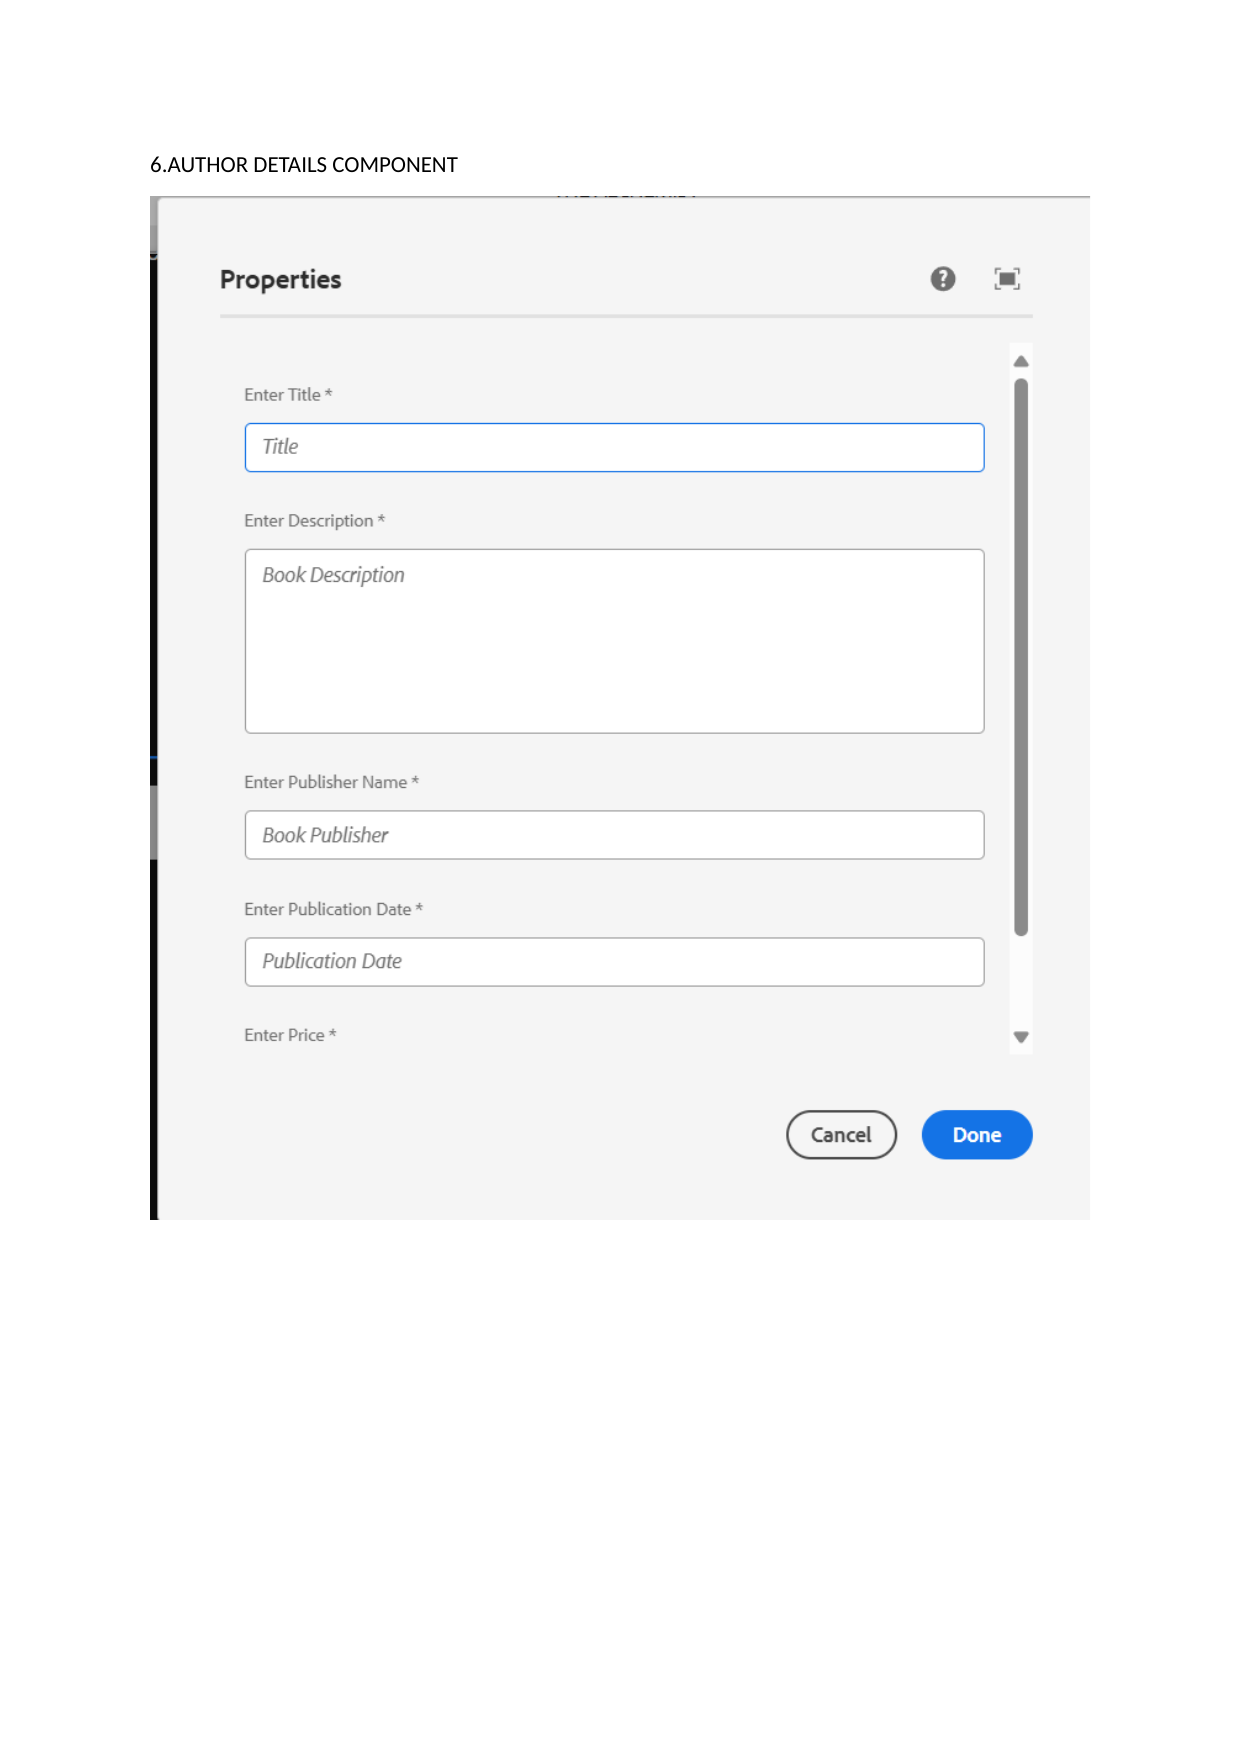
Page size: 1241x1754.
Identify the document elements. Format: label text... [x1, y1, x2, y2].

text 6.AUTHOR DETAILS COMPONENT [150, 150, 1090, 178]
picture [150, 196, 1091, 1220]
